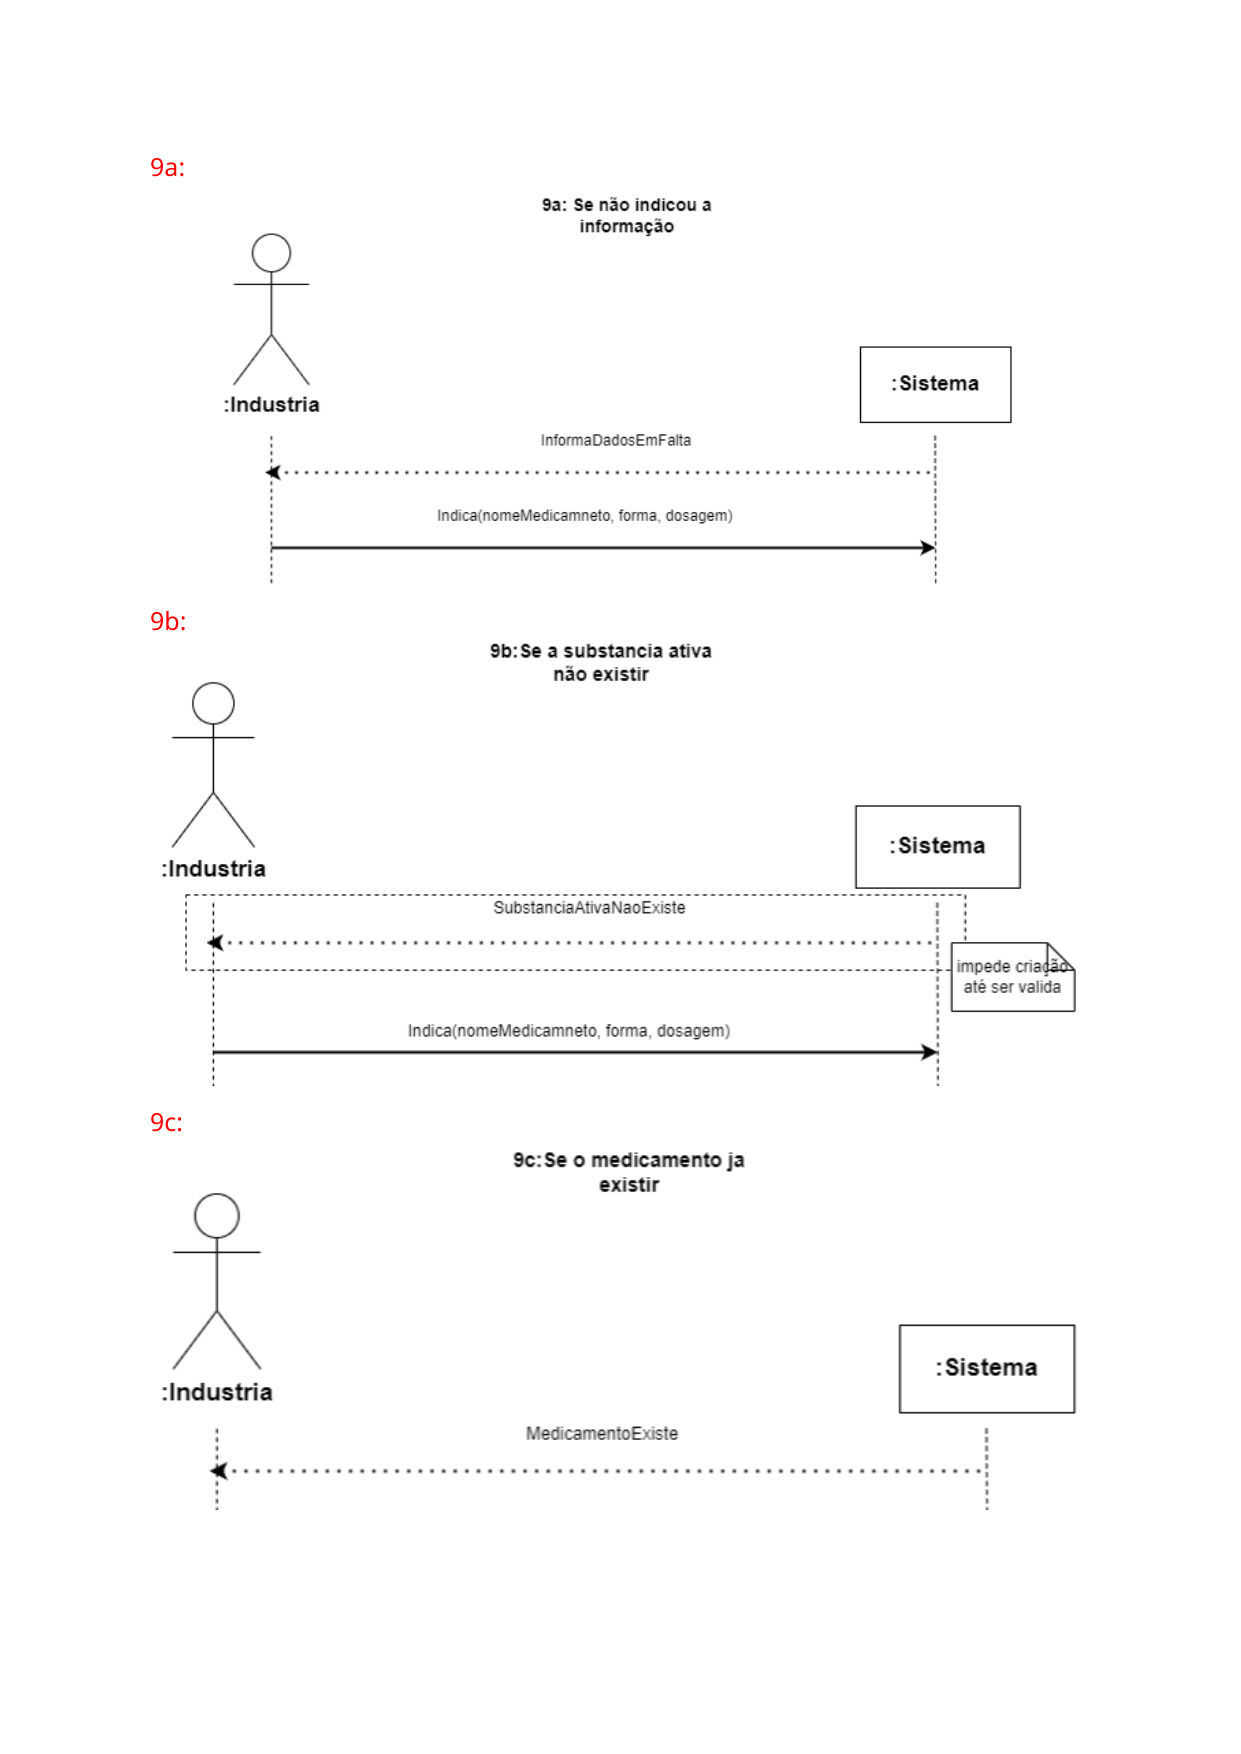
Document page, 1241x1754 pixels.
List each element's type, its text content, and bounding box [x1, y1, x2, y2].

text 9b: [150, 604, 1090, 638]
text 9a: [150, 150, 1090, 184]
picture [150, 1141, 1091, 1510]
text 9c: [150, 1105, 1090, 1139]
picture [218, 186, 1023, 585]
picture [150, 640, 1091, 1086]
